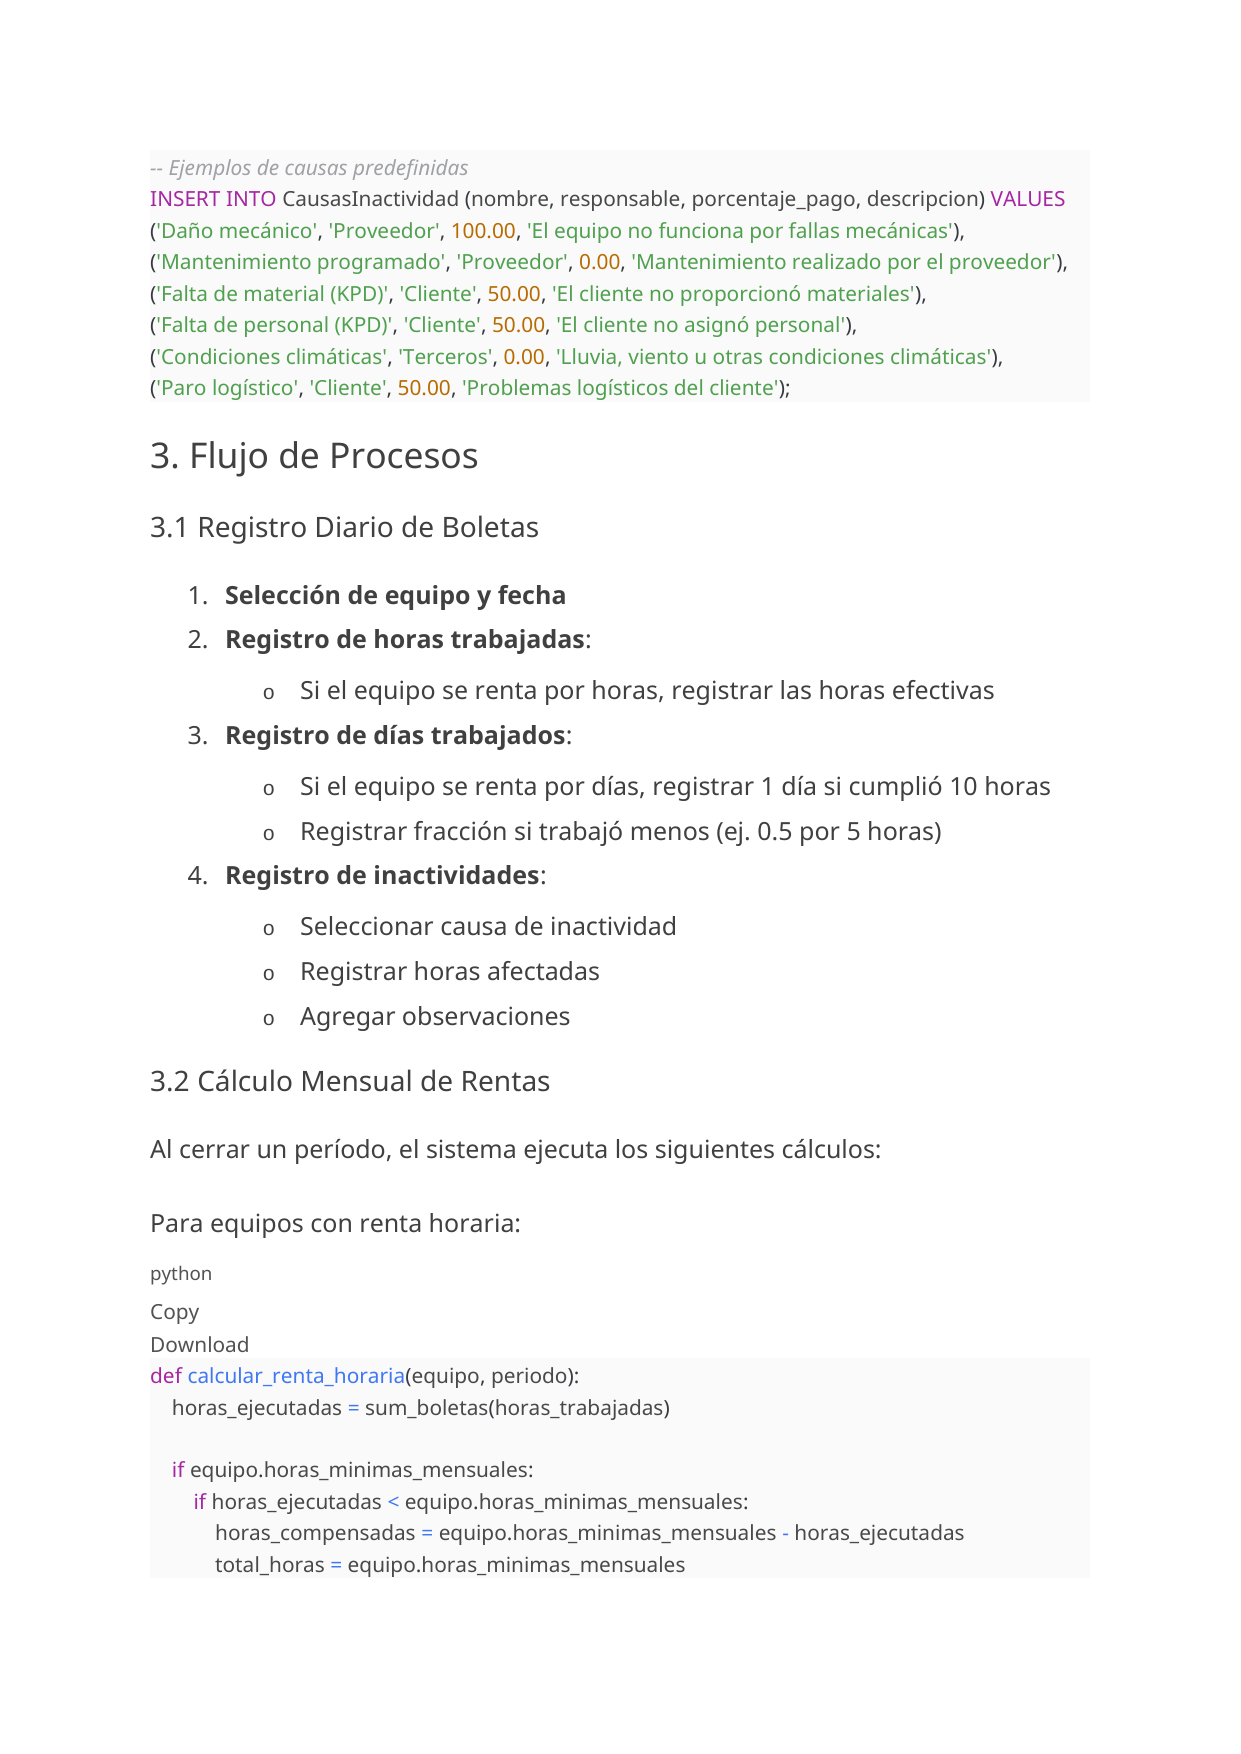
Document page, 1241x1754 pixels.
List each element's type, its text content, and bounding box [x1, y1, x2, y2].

text ('Condiciones climáticas', 'Terceros', 0.00, 'Lluvia, viento u otras condiciones climáticas'), [150, 339, 1090, 370]
text -- Ejemplos de causas predefinidas [150, 150, 1090, 181]
list Registro de horas trabajadas: [187, 611, 1090, 656]
text 3.1 Registro Diario de Boletas [150, 507, 1090, 545]
text Para equipos con renta horaria: [150, 1194, 1090, 1239]
text horas_compensadas = equipo.horas_minimas_mensuales - horas_ejecutadas [150, 1515, 1090, 1547]
list Si el equipo se renta por días, registrar 1 día si cumplió 10 horas [262, 758, 1090, 803]
text python [150, 1261, 1090, 1286]
list Si el equipo se renta por horas, registrar las horas efectivas [262, 662, 1090, 707]
list Agregar observaciones [262, 988, 1090, 1032]
text 3. Flujo de Procesos [150, 430, 1090, 478]
text INSERT INTO CausasInactividad (nombre, responsable, porcentaje_pago, descripcion) VALUES [150, 181, 1090, 213]
text Copy [150, 1286, 1090, 1325]
text Download [150, 1325, 1090, 1358]
list Selección de equipo y fecha [187, 567, 1090, 611]
text if equipo.horas_minimas_mensuales: [150, 1452, 1090, 1484]
list Registrar fracción si trabajó menos (ej. 0.5 por 5 horas) [262, 803, 1090, 847]
text 3.2 Cálculo Mensual de Rentas [150, 1062, 1090, 1100]
list Registro de inactividades: [187, 847, 1090, 892]
text def calcular_renta_horaria(equipo, periodo): [150, 1358, 1090, 1389]
text total_horas = equipo.horas_minimas_mensuales [150, 1547, 1090, 1578]
text ('Falta de personal (KPD)', 'Cliente', 50.00, 'El cliente no asignó personal'), [150, 307, 1090, 339]
text if horas_ejecutadas < equipo.horas_minimas_mensuales: [150, 1484, 1090, 1515]
list Registrar horas afectadas [262, 943, 1090, 988]
text ('Daño mecánico', 'Proveedor', 100.00, 'El equipo no funciona por fallas mecánicas'), [150, 213, 1090, 244]
text ('Falta de material (KPD)', 'Cliente', 50.00, 'El cliente no proporcionó materiales'), [150, 276, 1090, 307]
list Seleccionar causa de inactividad [262, 898, 1090, 943]
text ('Paro logístico', 'Cliente', 50.00, 'Problemas logísticos del cliente'); [150, 370, 1090, 402]
list Registro de días trabajados: [187, 707, 1090, 752]
text horas_ejecutadas = sum_boletas(horas_trabajadas) [150, 1389, 1090, 1421]
text ('Mantenimiento programado', 'Proveedor', 0.00, 'Mantenimiento realizado por el proveedor'), [150, 244, 1090, 276]
text Al cerrar un período, el sistema ejecuta los siguientes cálculos: [150, 1121, 1090, 1166]
